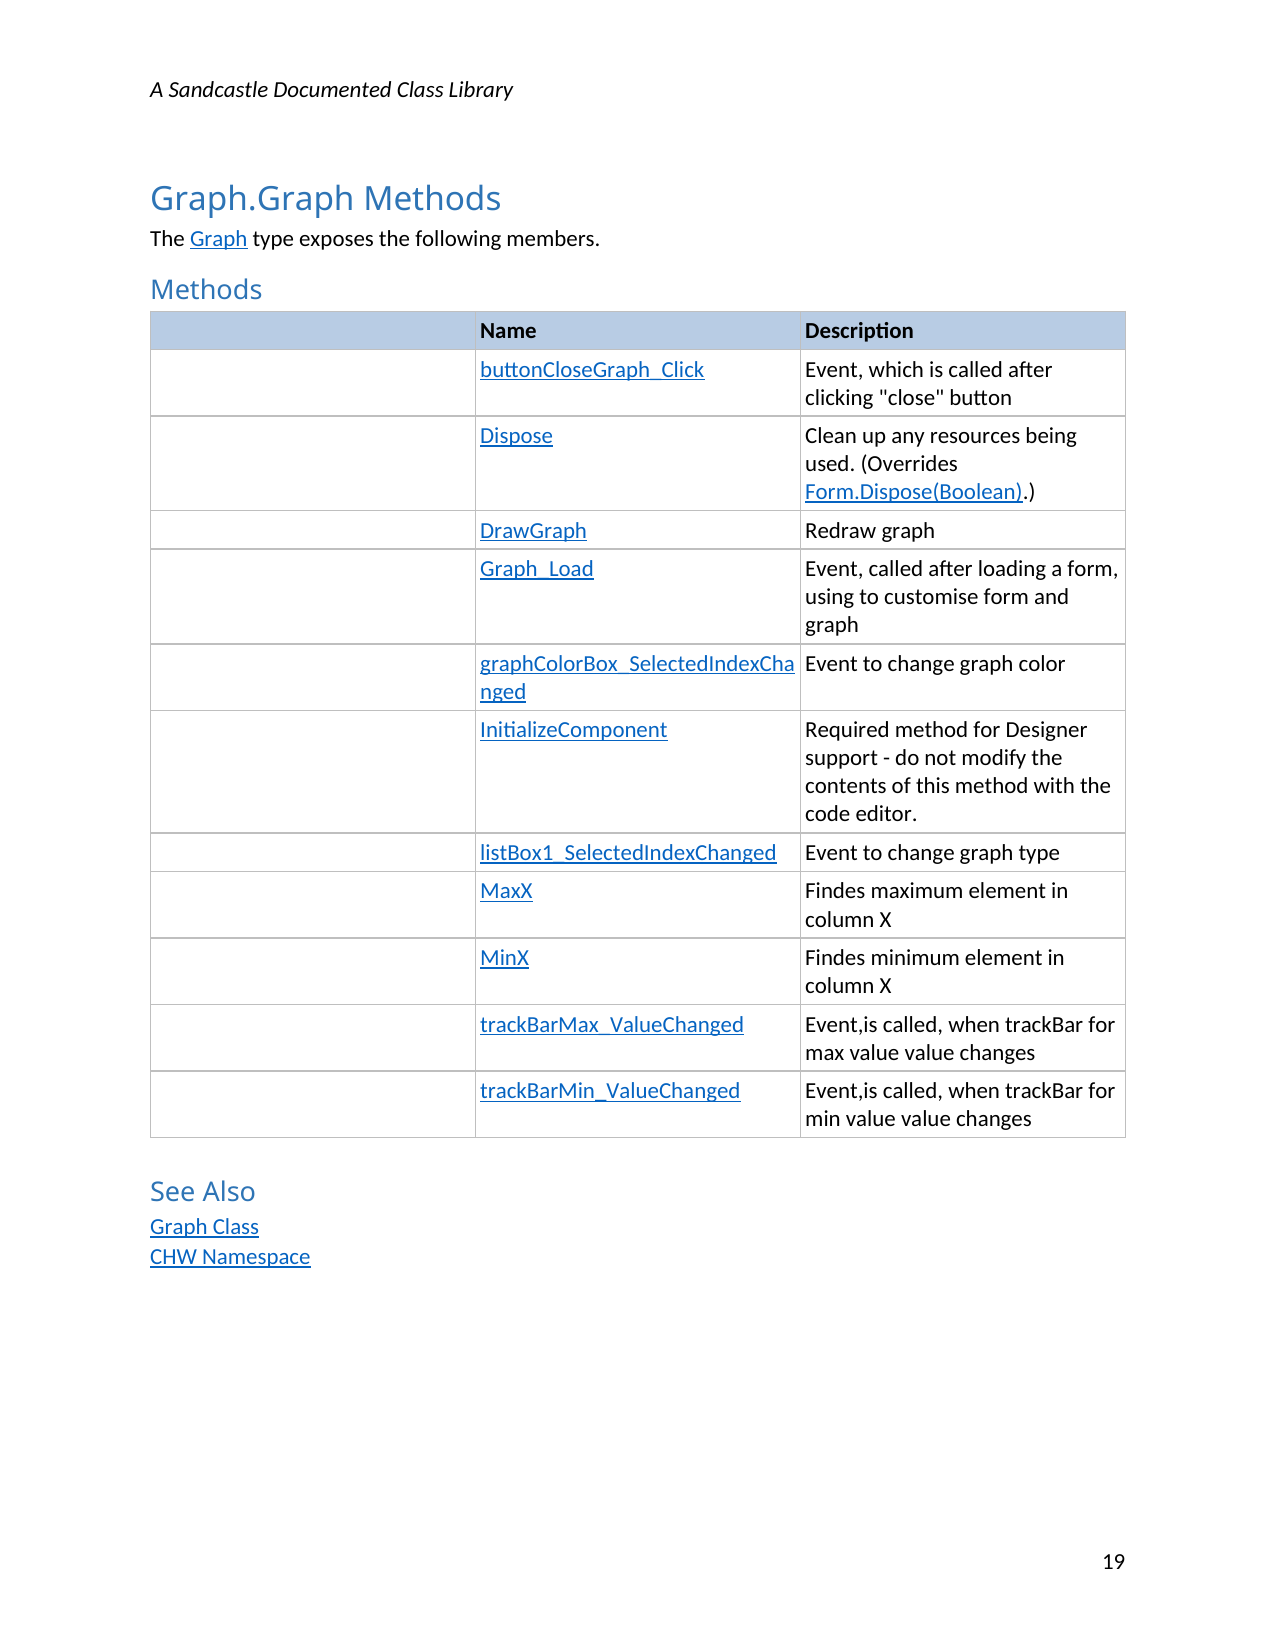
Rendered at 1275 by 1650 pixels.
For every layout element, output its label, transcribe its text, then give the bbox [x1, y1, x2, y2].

table_cell Clean up any resources being used. (Overrides Form.Dispose(Boolean).) [801, 417, 1125, 510]
subtitle Graph.Graph Methods [150, 175, 1125, 220]
table_cell graphColorBox_SelectedIndexChanged [476, 645, 800, 709]
table_cell [151, 872, 475, 937]
table_cell listBox1_SelectedIndexChanged [476, 834, 800, 871]
table_cell Graph_Load [476, 550, 800, 643]
table_cell [151, 1005, 475, 1070]
table_cell buttonCloseGraph_Click [476, 350, 800, 415]
table_cell Event,is called, when trackBar for max value value changes [801, 1005, 1125, 1070]
table_cell [151, 417, 475, 510]
table_cell Event, which is called after clicking "close" button [801, 350, 1125, 415]
table_cell [151, 550, 475, 643]
table_cell InitializeComponent [476, 711, 800, 832]
table_cell [151, 511, 475, 548]
table_cell Event to change graph color [801, 645, 1125, 709]
table_cell [151, 939, 475, 1004]
table_cell trackBarMax_ValueChanged [476, 1005, 800, 1070]
table_cell Findes maximum element in column X [801, 872, 1125, 937]
table_header Name [476, 312, 800, 349]
table_cell [151, 645, 475, 709]
table_header Description [801, 312, 1125, 349]
table_cell Findes minimum element in column X [801, 939, 1125, 1004]
text The Graph type exposes the following members. [150, 224, 1125, 252]
subtitle Methods [150, 271, 1125, 308]
table_cell Required method for Designer support - do not modify the contents of this method with the code editor. [801, 711, 1125, 832]
table_cell [151, 711, 475, 832]
table_cell Redraw graph [801, 511, 1125, 548]
table_cell DrawGraph [476, 511, 800, 548]
table_cell [151, 1072, 475, 1137]
table_cell Event to change graph type [801, 834, 1125, 871]
table_cell Event,is called, when trackBar for min value value changes [801, 1072, 1125, 1137]
subtitle See Also [150, 1172, 1125, 1209]
table_header [151, 312, 475, 349]
table_cell Dispose [476, 417, 800, 510]
table_cell Event, called after loading a form, using to customise form and graph [801, 550, 1125, 643]
table_cell [151, 350, 475, 415]
table_cell MinX [476, 939, 800, 1004]
text CHW Namespace [150, 1242, 1125, 1270]
table_cell MaxX [476, 872, 800, 937]
table_cell [151, 834, 475, 871]
table_cell trackBarMin_ValueChanged [476, 1072, 800, 1137]
text Graph Class [150, 1212, 1125, 1240]
